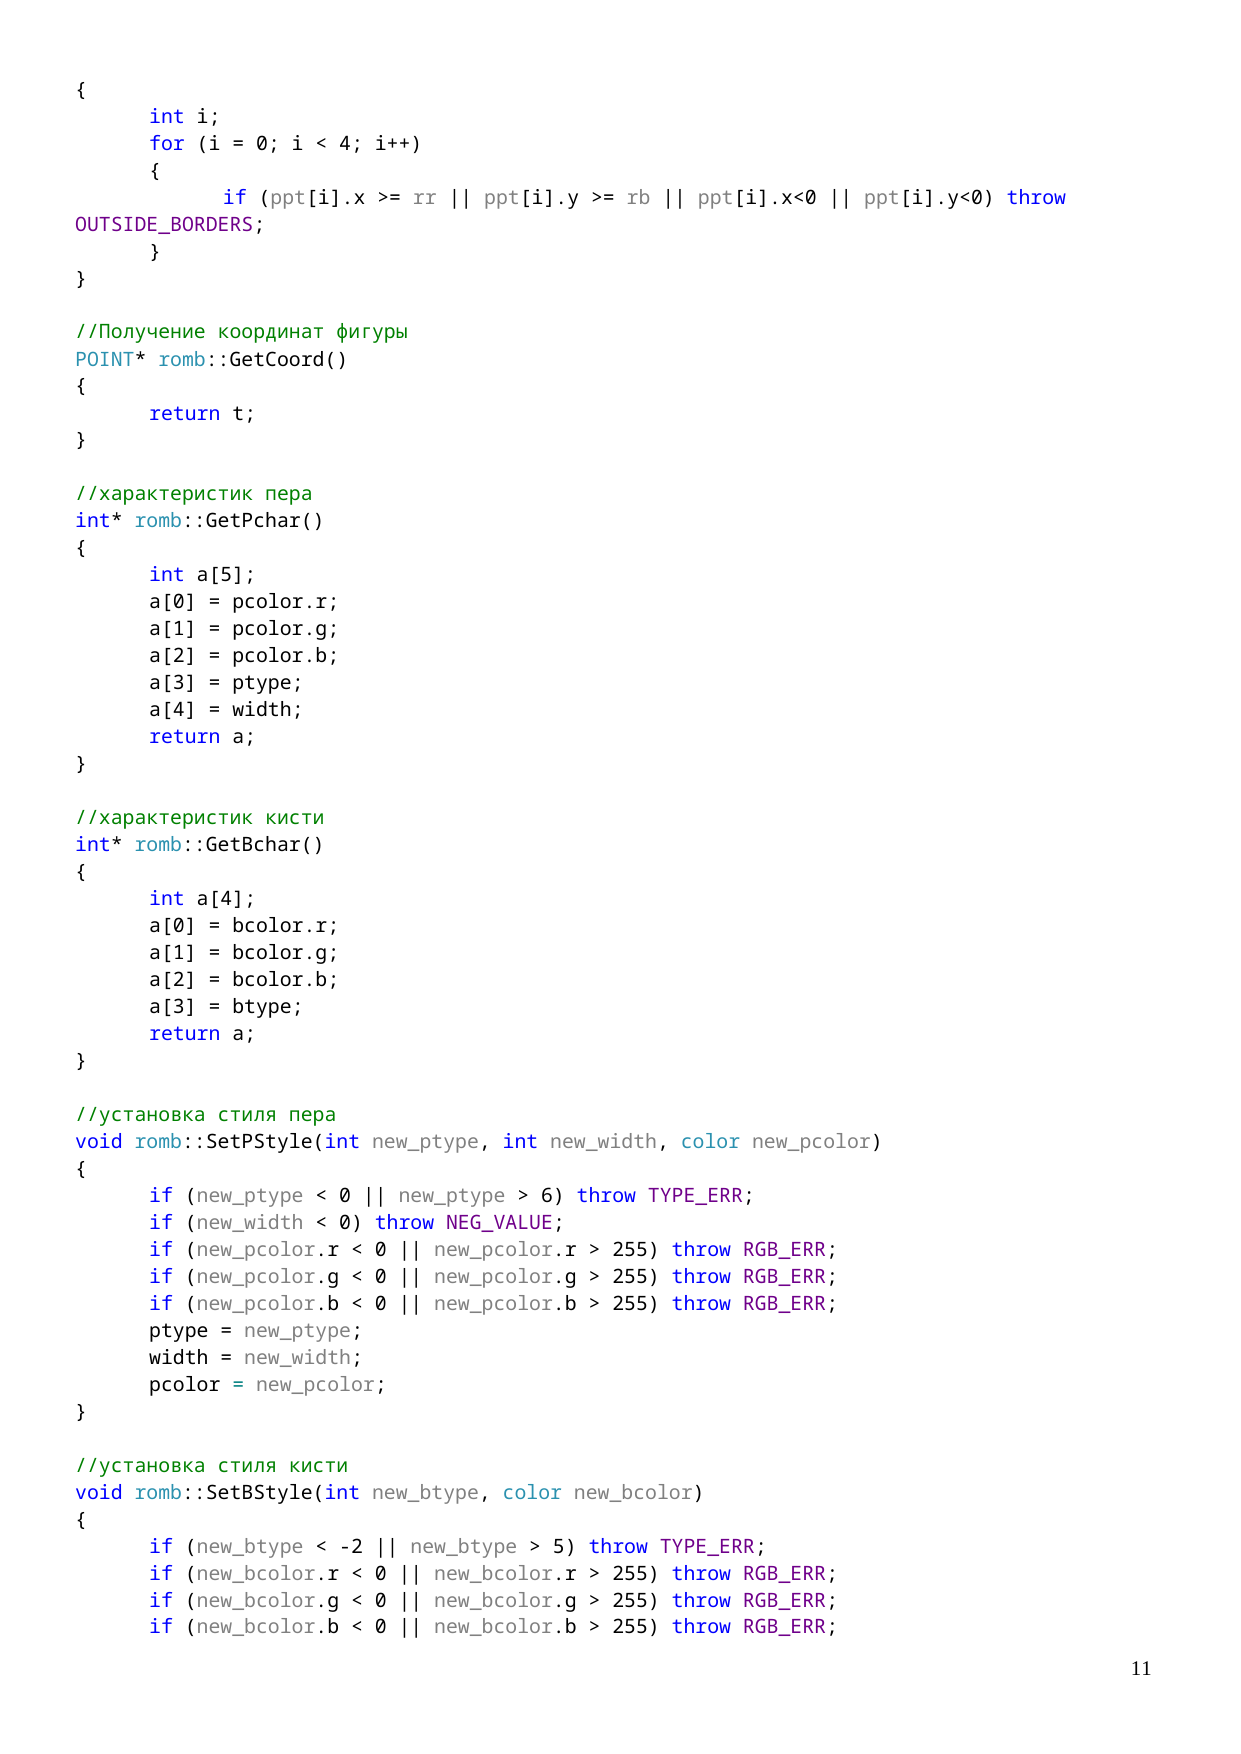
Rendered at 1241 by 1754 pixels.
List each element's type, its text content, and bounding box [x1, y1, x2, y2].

text { [75, 75, 1165, 102]
text return a; [75, 722, 1165, 749]
text } [75, 237, 1165, 264]
text //характеристик пера [75, 480, 1165, 507]
text } [75, 749, 1165, 776]
text for (i = 0; i < 4; i++) [75, 129, 1165, 156]
text a[1] = pcolor.g; [75, 614, 1165, 642]
text int a[5]; [75, 561, 1165, 588]
text if (new_pcolor.r < 0 || new_pcolor.r > 255) throw RGB_ERR; [75, 1235, 1165, 1262]
text int* romb::GetPchar() [75, 507, 1165, 534]
text { [75, 1505, 1165, 1532]
text if (new_bcolor.r < 0 || new_bcolor.r > 255) throw RGB_ERR; [75, 1559, 1165, 1586]
text return a; [75, 1019, 1165, 1046]
text //Получение координат фигуры [75, 318, 1165, 345]
text a[1] = bcolor.g; [75, 938, 1165, 965]
text if (new_bcolor.b < 0 || new_bcolor.b > 255) throw RGB_ERR; [75, 1613, 1165, 1640]
text } [75, 1046, 1165, 1073]
text { [75, 534, 1165, 561]
text if (new_width < 0) throw NEG_VALUE; [75, 1208, 1165, 1235]
text int a[4]; [75, 884, 1165, 911]
text a[0] = pcolor.r; [75, 588, 1165, 614]
text POINT* romb::GetCoord() [75, 345, 1165, 372]
text a[2] = pcolor.b; [75, 642, 1165, 668]
text if (new_bcolor.g < 0 || new_bcolor.g > 255) throw RGB_ERR; [75, 1586, 1165, 1613]
text { [75, 857, 1165, 884]
text a[2] = bcolor.b; [75, 965, 1165, 992]
text { [75, 372, 1165, 399]
text if (new_ptype < 0 || new_ptype > 6) throw TYPE_ERR; [75, 1181, 1165, 1208]
text width = new_width; [75, 1343, 1165, 1370]
text a[0] = bcolor.r; [75, 911, 1165, 938]
text } [75, 426, 1165, 453]
text } [75, 264, 1165, 291]
text a[4] = width; [75, 696, 1165, 722]
text if (new_pcolor.g < 0 || new_pcolor.g > 255) throw RGB_ERR; [75, 1262, 1165, 1289]
text void romb::SetPStyle(int new_ptype, int new_width, color new_pcolor) [75, 1127, 1165, 1154]
text ptype = new_ptype; [75, 1316, 1165, 1343]
text //установка стиля пера [75, 1100, 1165, 1127]
text if (new_btype < -2 || new_btype > 5) throw TYPE_ERR; [75, 1532, 1165, 1559]
text return t; [75, 399, 1165, 426]
text int* romb::GetBchar() [75, 830, 1165, 857]
text } [75, 1397, 1165, 1424]
text //характеристик кисти [75, 803, 1165, 830]
text { [75, 1154, 1165, 1181]
text if (new_pcolor.b < 0 || new_pcolor.b > 255) throw RGB_ERR; [75, 1289, 1165, 1316]
text { [75, 156, 1165, 183]
text int i; [75, 102, 1165, 129]
text //установка стиля кисти [75, 1451, 1165, 1478]
text if (ppt[i].x >= rr || ppt[i].y >= rb || ppt[i].x<0 || ppt[i].y<0) throw OUTSIDE_BORDERS; [75, 183, 1165, 237]
text void romb::SetBStyle(int new_btype, color new_bcolor) [75, 1478, 1165, 1505]
text a[3] = btype; [75, 992, 1165, 1019]
text pcolor = new_pcolor; [75, 1370, 1165, 1397]
text a[3] = ptype; [75, 668, 1165, 696]
